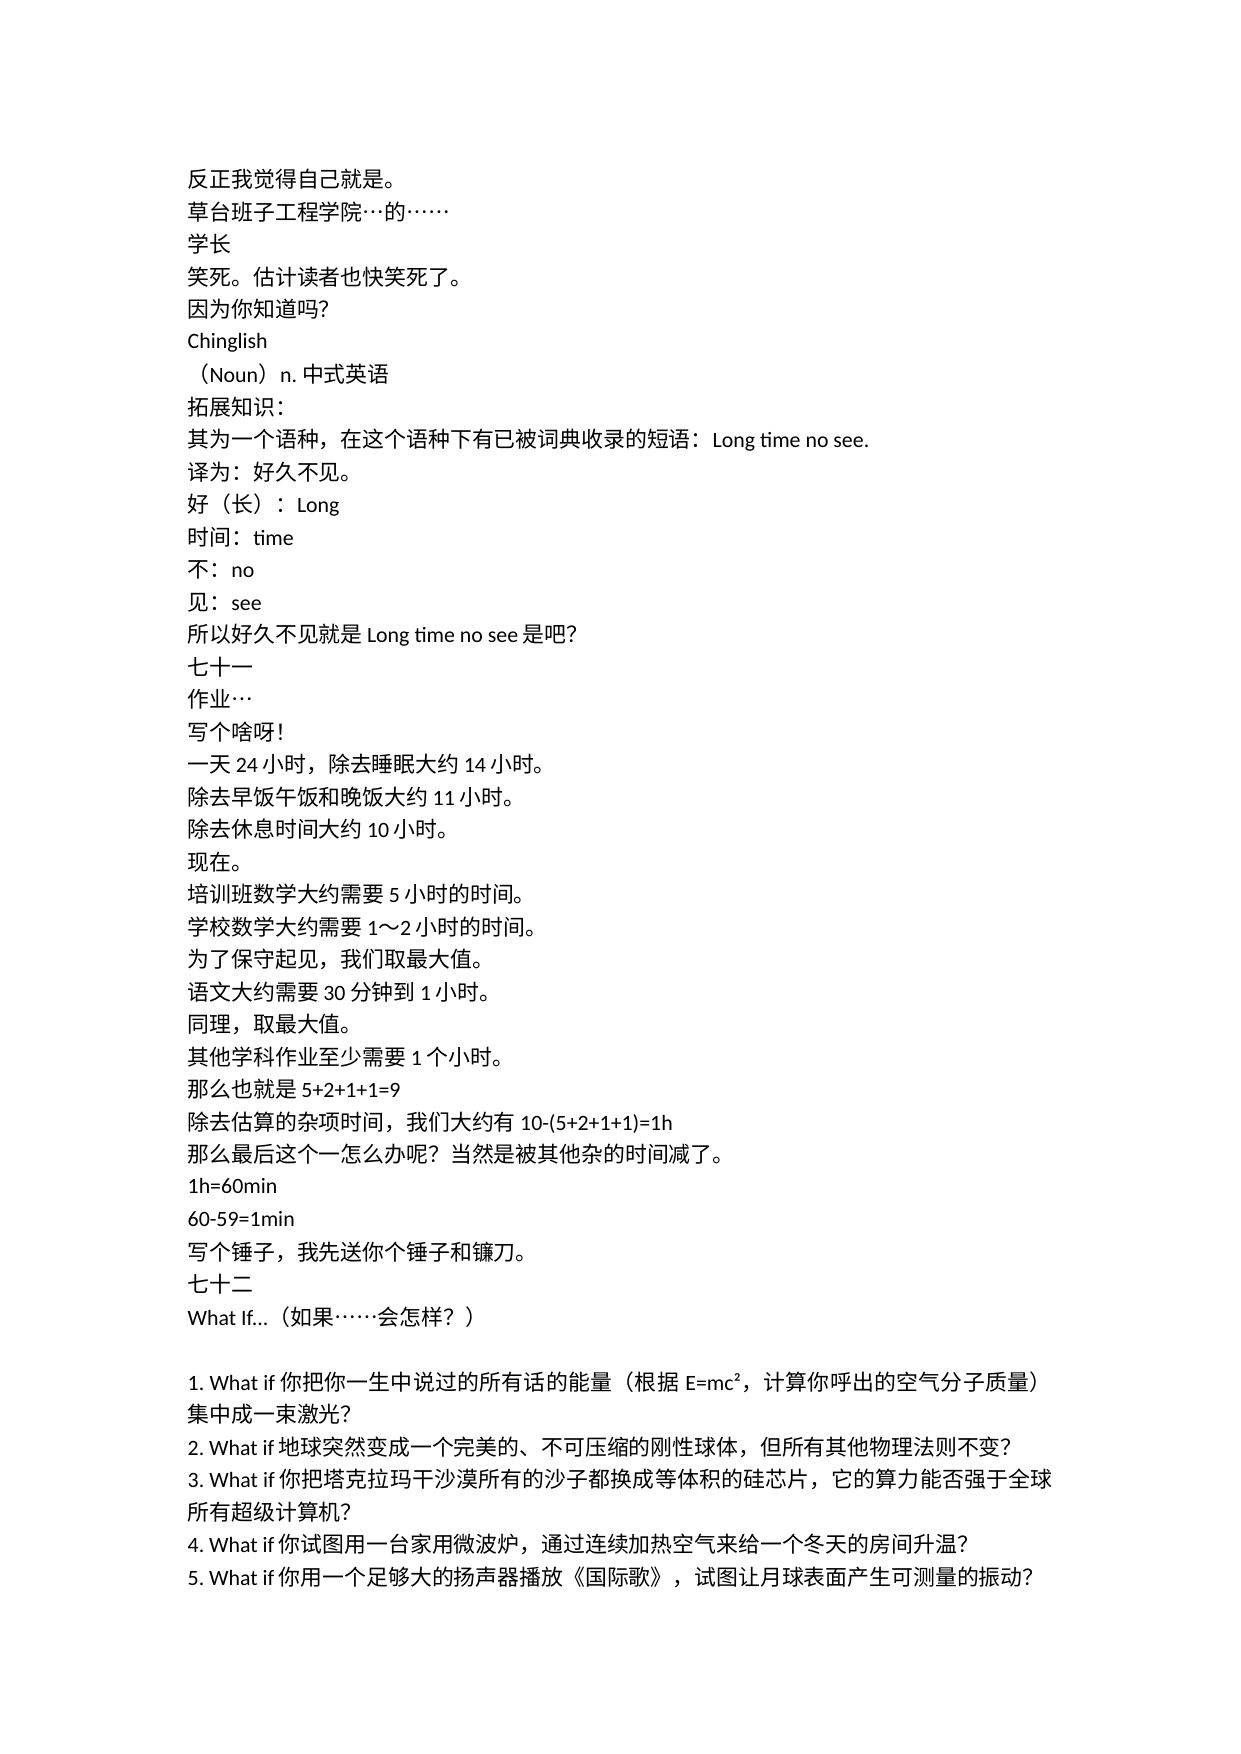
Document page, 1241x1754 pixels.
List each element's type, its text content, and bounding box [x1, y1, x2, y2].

text 见：see [187, 584, 1053, 617]
text 学校数学大约需要1～2小时的时间。 [187, 909, 1053, 942]
text 写个锤子，我先送你个锤子和镰刀。 [187, 1234, 1053, 1267]
text 3. What if你把塔克拉玛干沙漠所有的沙子都换成等体积的硅芯片，它的算力能否强于全球所有超级计算机？ [187, 1462, 1053, 1527]
text 写个啥呀！ [187, 714, 1053, 747]
text 因为你知道吗？ [187, 292, 1053, 324]
text 2. What if地球突然变成一个完美的、不可压缩的刚性球体，但所有其他物理法则不变？ [187, 1429, 1053, 1462]
text 笑死。估计读者也快笑死了。 [187, 259, 1053, 292]
text 为了保守起见，我们取最大值。 [187, 942, 1053, 974]
text 所以好久不见就是Long time no see是吧？ [187, 617, 1053, 649]
text What If...（如果……会怎样？） [187, 1299, 1053, 1332]
text 草台班子工程学院…的…… [187, 194, 1053, 227]
text 那么最后这个一怎么办呢？当然是被其他杂的时间减了。 [187, 1137, 1053, 1169]
text 语文大约需要30分钟到1小时。 [187, 974, 1053, 1007]
text 除去休息时间大约10小时。 [187, 812, 1053, 844]
text 除去早饭午饭和晚饭大约11小时。 [187, 779, 1053, 812]
text 拓展知识： [187, 389, 1053, 422]
text 时间：time [187, 519, 1053, 552]
text 不：no [187, 552, 1053, 584]
text 1. What if你把你一生中说过的所有话的能量（根据E=mc²，计算你呼出的空气分子质量）集中成一束激光？ [187, 1364, 1053, 1429]
text 5. What if你用一个足够大的扬声器播放《国际歌》，试图让月球表面产生可测量的振动？ [187, 1559, 1053, 1592]
text 现在。 [187, 844, 1053, 877]
text 七十一 [187, 649, 1053, 682]
text 好（长）：Long [187, 487, 1053, 519]
text 学长 [187, 227, 1053, 259]
text 4. What if你试图用一台家用微波炉，通过连续加热空气来给一个冬天的房间升温？ [187, 1527, 1053, 1559]
text 1h=60min [187, 1169, 1053, 1202]
text （Noun）n. 中式英语 [187, 357, 1053, 389]
text 60-59=1min [187, 1202, 1053, 1234]
text 七十二 [187, 1267, 1053, 1299]
text 其为一个语种，在这个语种下有已被词典收录的短语：Long time no see. [187, 422, 1053, 454]
text 除去估算的杂项时间，我们大约有10-(5+2+1+1)=1h [187, 1104, 1053, 1137]
text 其他学科作业至少需要1个小时。 [187, 1039, 1053, 1072]
text 一天24小时，除去睡眠大约14小时。 [187, 747, 1053, 779]
text Chinglish [187, 324, 1053, 357]
text 反正我觉得自己就是。 [187, 162, 1053, 194]
text 作业… [187, 682, 1053, 714]
text 那么也就是5+2+1+1=9 [187, 1072, 1053, 1104]
text 培训班数学大约需要5小时的时间。 [187, 877, 1053, 909]
text 同理，取最大值。 [187, 1007, 1053, 1039]
text 译为：好久不见。 [187, 454, 1053, 487]
